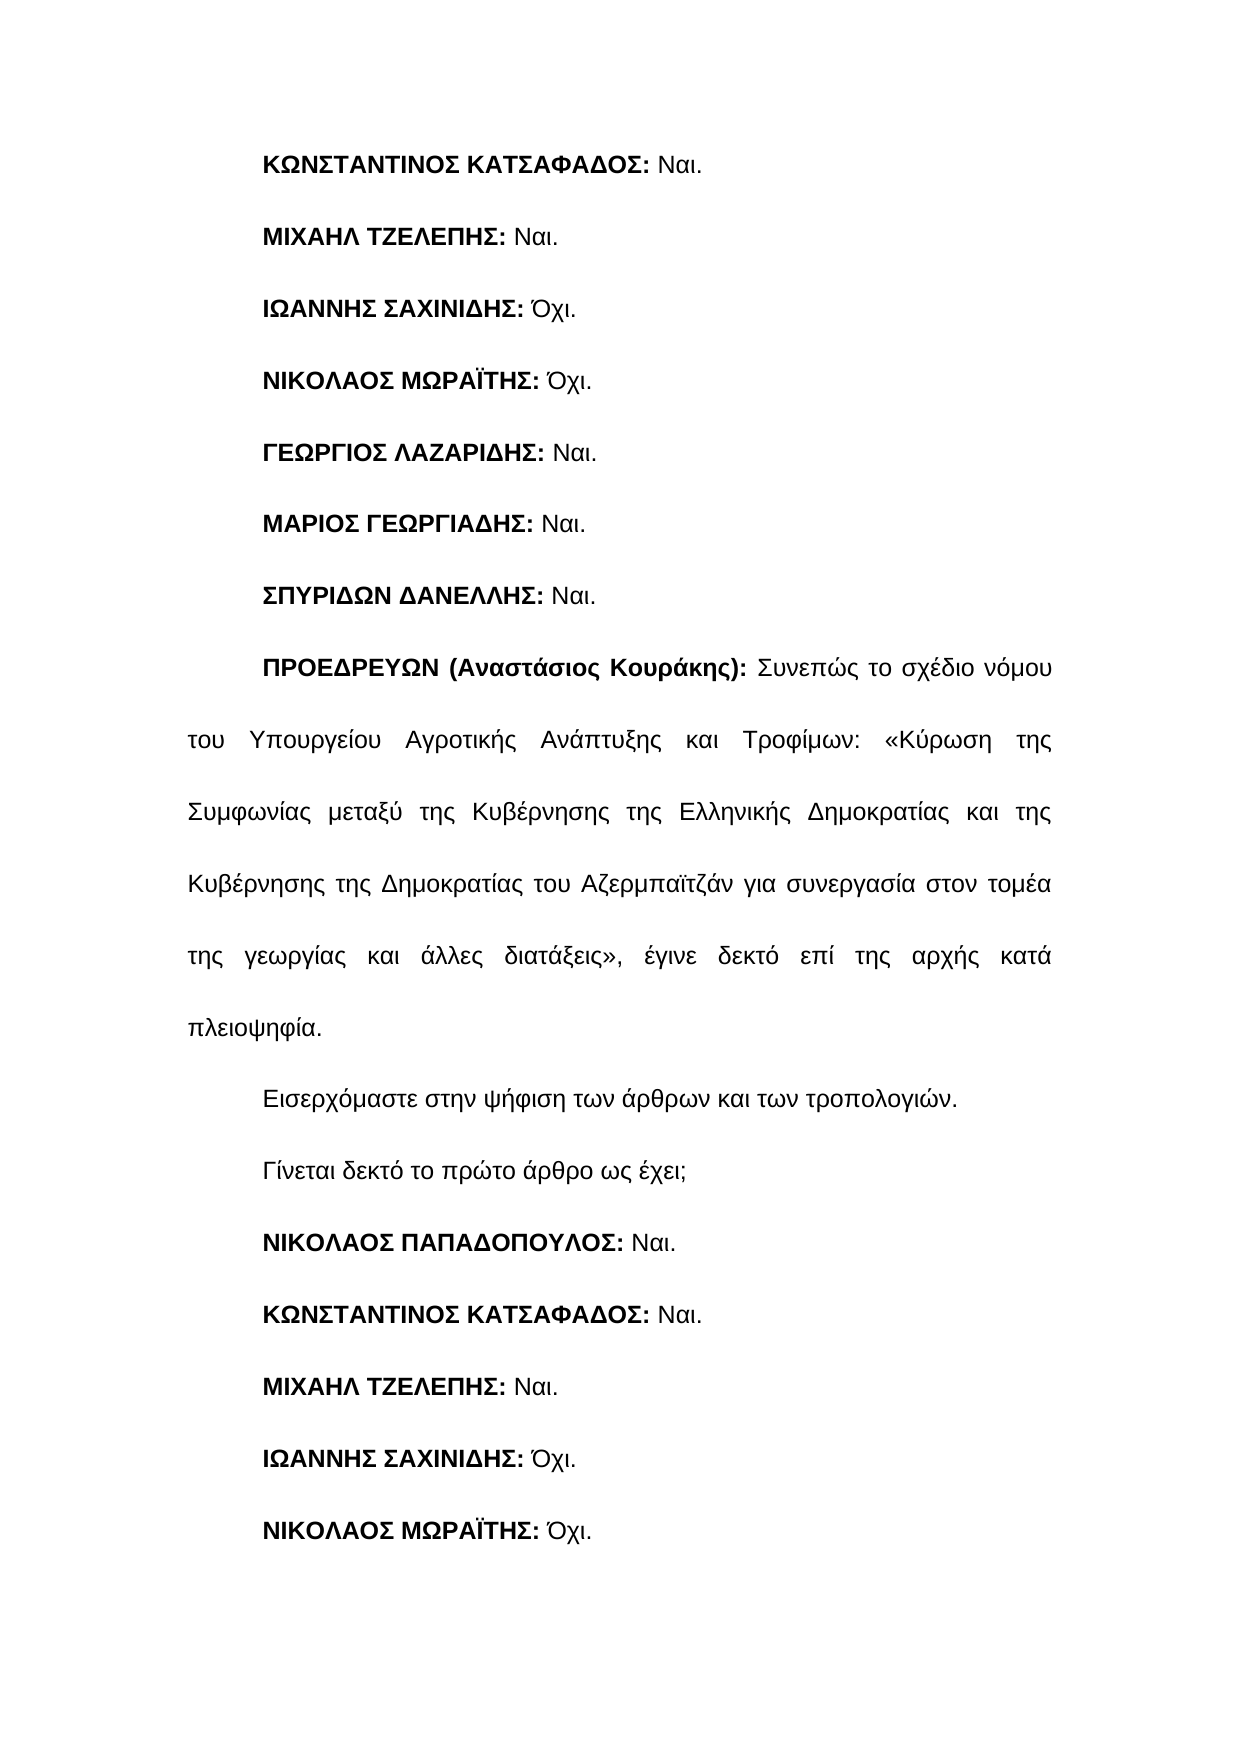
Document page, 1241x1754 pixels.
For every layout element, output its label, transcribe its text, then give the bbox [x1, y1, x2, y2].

text ΣΠΥΡΙΔΩΝ ΔΑΝΕΛΛΗΣ: Ναι. [187, 581, 1053, 610]
text ΠΡΟΕΔΡΕΥΩΝ (Αναστάσιος Κουράκης): Συνεπώς το σχέδιο νόμου του Υπουργείου Αγροτικής Ανάπτυξης και Τροφίμων: «Κύρωση της Συμφωνίας μεταξύ της Κυβέρνησης της Ελληνικής Δημοκρατίας και της Κυβέρνησης της Δημοκρατίας του Αζερμπαϊτζάν για συνεργασία στον τομέα της γεωργίας και άλλες διατάξεις», έγινε δεκτό επί της αρχής κατά πλειοψηφία. [187, 653, 1053, 1041]
text ΝΙΚΟΛΑΟΣ ΜΩΡΑΪΤΗΣ: Όχι. [187, 366, 1053, 394]
text Εισερχόμαστε στην ψήφιση των άρθρων και των τροπολογιών. [187, 1084, 1053, 1113]
text Γίνεται δεκτό το πρώτο άρθρο ως έχει; [187, 1156, 1053, 1185]
text ΜΑΡΙΟΣ ΓΕΩΡΓΙΑΔΗΣ: Ναι. [187, 509, 1053, 538]
text ΓΕΩΡΓΙΟΣ ΛΑΖΑΡΙΔΗΣ: Ναι. [187, 437, 1053, 466]
text ΜΙΧΑΗΛ ΤΖΕΛΕΠΗΣ: Ναι. [187, 1372, 1053, 1401]
text ΙΩΑΝΝΗΣ ΣΑΧΙΝΙΔΗΣ: Όχι. [187, 294, 1053, 322]
text ΝΙΚΟΛΑΟΣ ΠΑΠΑΔΟΠΟΥΛΟΣ: Ναι. [187, 1228, 1053, 1257]
text ΚΩΝΣΤΑΝΤΙΝΟΣ ΚΑΤΣΑΦΑΔΟΣ: Ναι. [187, 150, 1053, 179]
text ΝΙΚΟΛΑΟΣ ΜΩΡΑΪΤΗΣ: Όχι. [187, 1516, 1053, 1544]
text ΜΙΧΑΗΛ ΤΖΕΛΕΠΗΣ: Ναι. [187, 222, 1053, 251]
text ΙΩΑΝΝΗΣ ΣΑΧΙΝΙΔΗΣ: Όχι. [187, 1444, 1053, 1472]
text ΚΩΝΣΤΑΝΤΙΝΟΣ ΚΑΤΣΑΦΑΔΟΣ: Ναι. [187, 1300, 1053, 1329]
